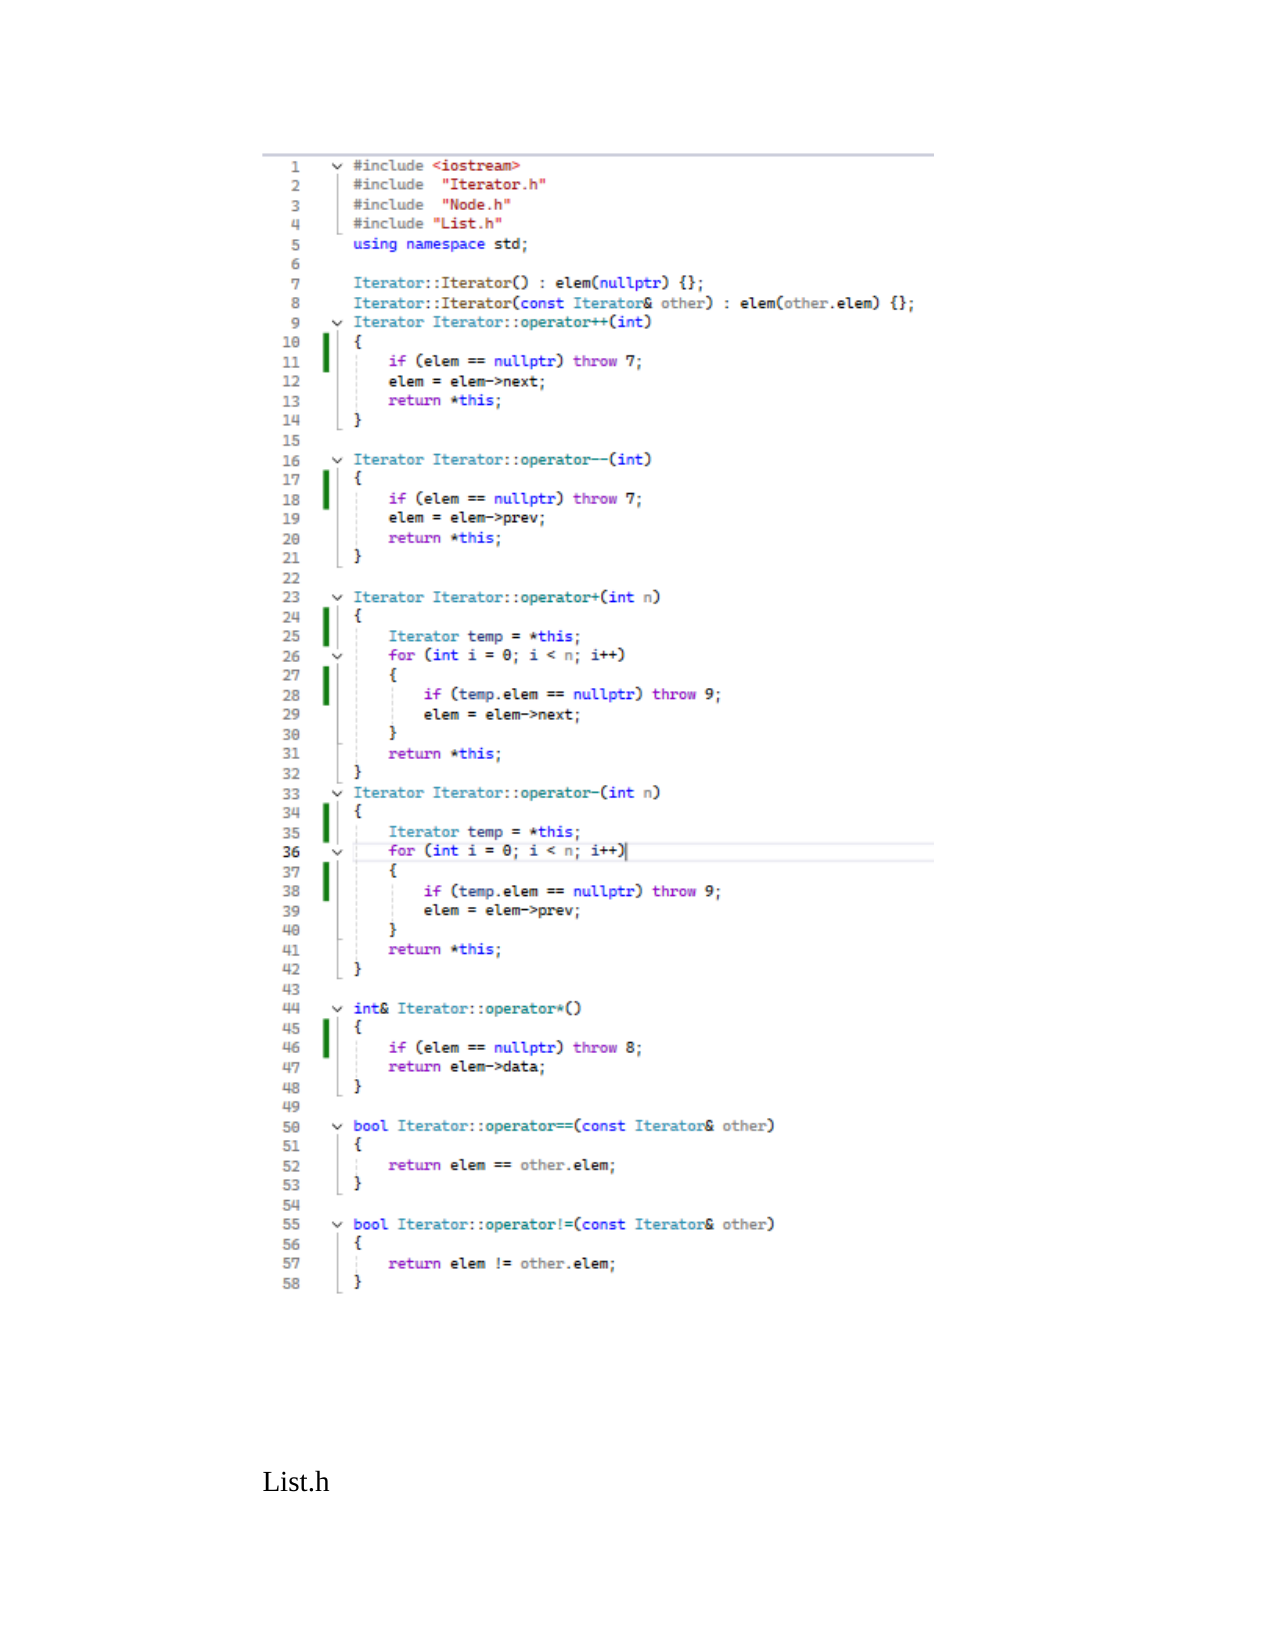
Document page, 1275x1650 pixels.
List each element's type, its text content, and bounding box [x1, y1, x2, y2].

picture [262, 150, 934, 1322]
list List.h [262, 1464, 1088, 1498]
